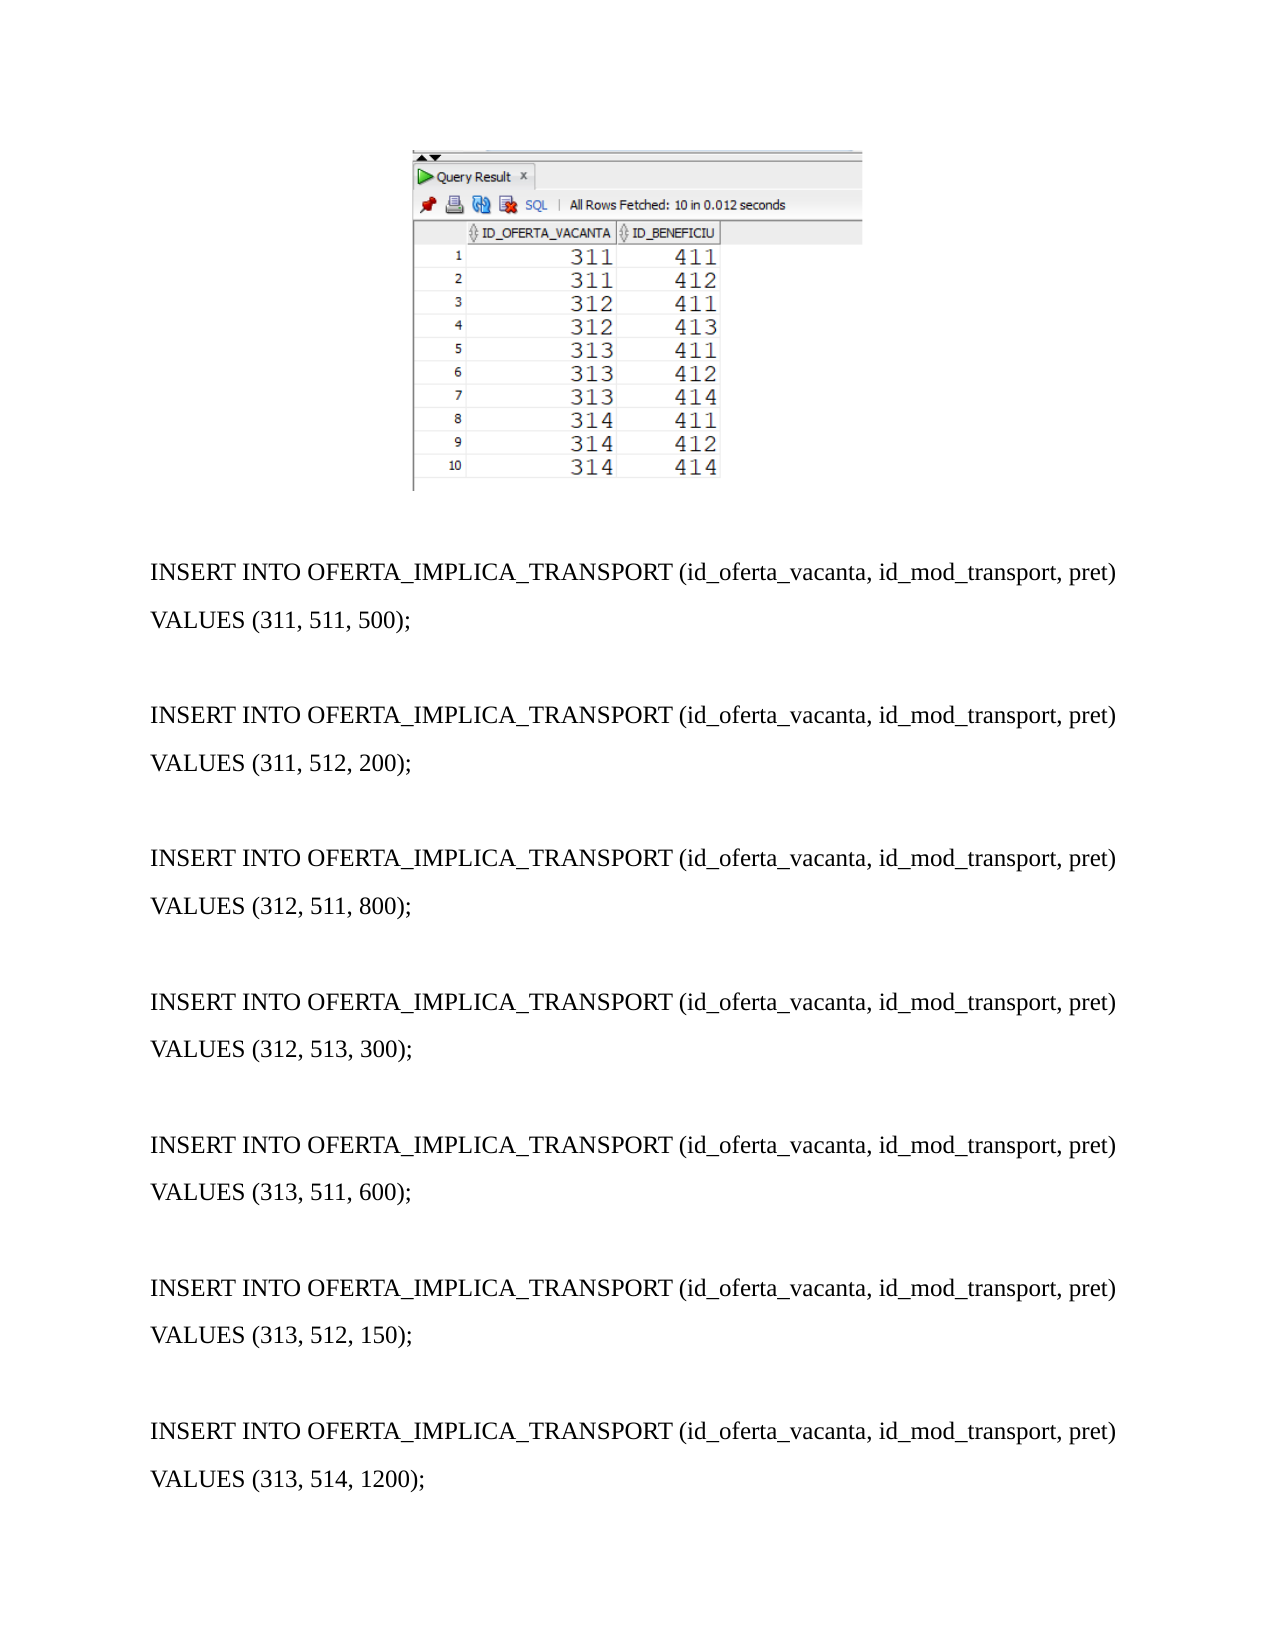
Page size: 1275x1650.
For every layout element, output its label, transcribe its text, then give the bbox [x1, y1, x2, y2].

text VALUES (312, 513, 300); [150, 1034, 1125, 1063]
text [150, 1273, 1125, 1302]
text VALUES (311, 511, 500); [150, 605, 1125, 634]
picture [412, 150, 863, 491]
text VALUES (313, 514, 1200); [150, 1464, 1125, 1492]
text INSERT INTO OFERTA_IMPLICA_TRANSPORT (id_oferta_vacanta, id_mod_transport, pret) [150, 700, 1125, 729]
text INSERT INTO OFERTA_IMPLICA_TRANSPORT (id_oferta_vacanta, id_mod_transport, pret) [150, 987, 1125, 1015]
text INSERT INTO OFERTA_IMPLICA_TRANSPORT (id_oferta_vacanta, id_mod_transport, pret) [150, 557, 1125, 586]
text VALUES (313, 512, 150); [150, 1321, 1125, 1349]
text VALUES (311, 512, 200); [150, 748, 1125, 777]
text VALUES (313, 511, 600); [150, 1177, 1125, 1206]
text INSERT INTO OFERTA_IMPLICA_TRANSPORT (id_oferta_vacanta, id_mod_transport, pret) [150, 843, 1125, 872]
text VALUES (312, 511, 800); [150, 891, 1125, 920]
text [150, 1416, 1125, 1445]
text INSERT INTO OFERTA_IMPLICA_TRANSPORT (id_oferta_vacanta, id_mod_transport, pret) [150, 1130, 1125, 1158]
